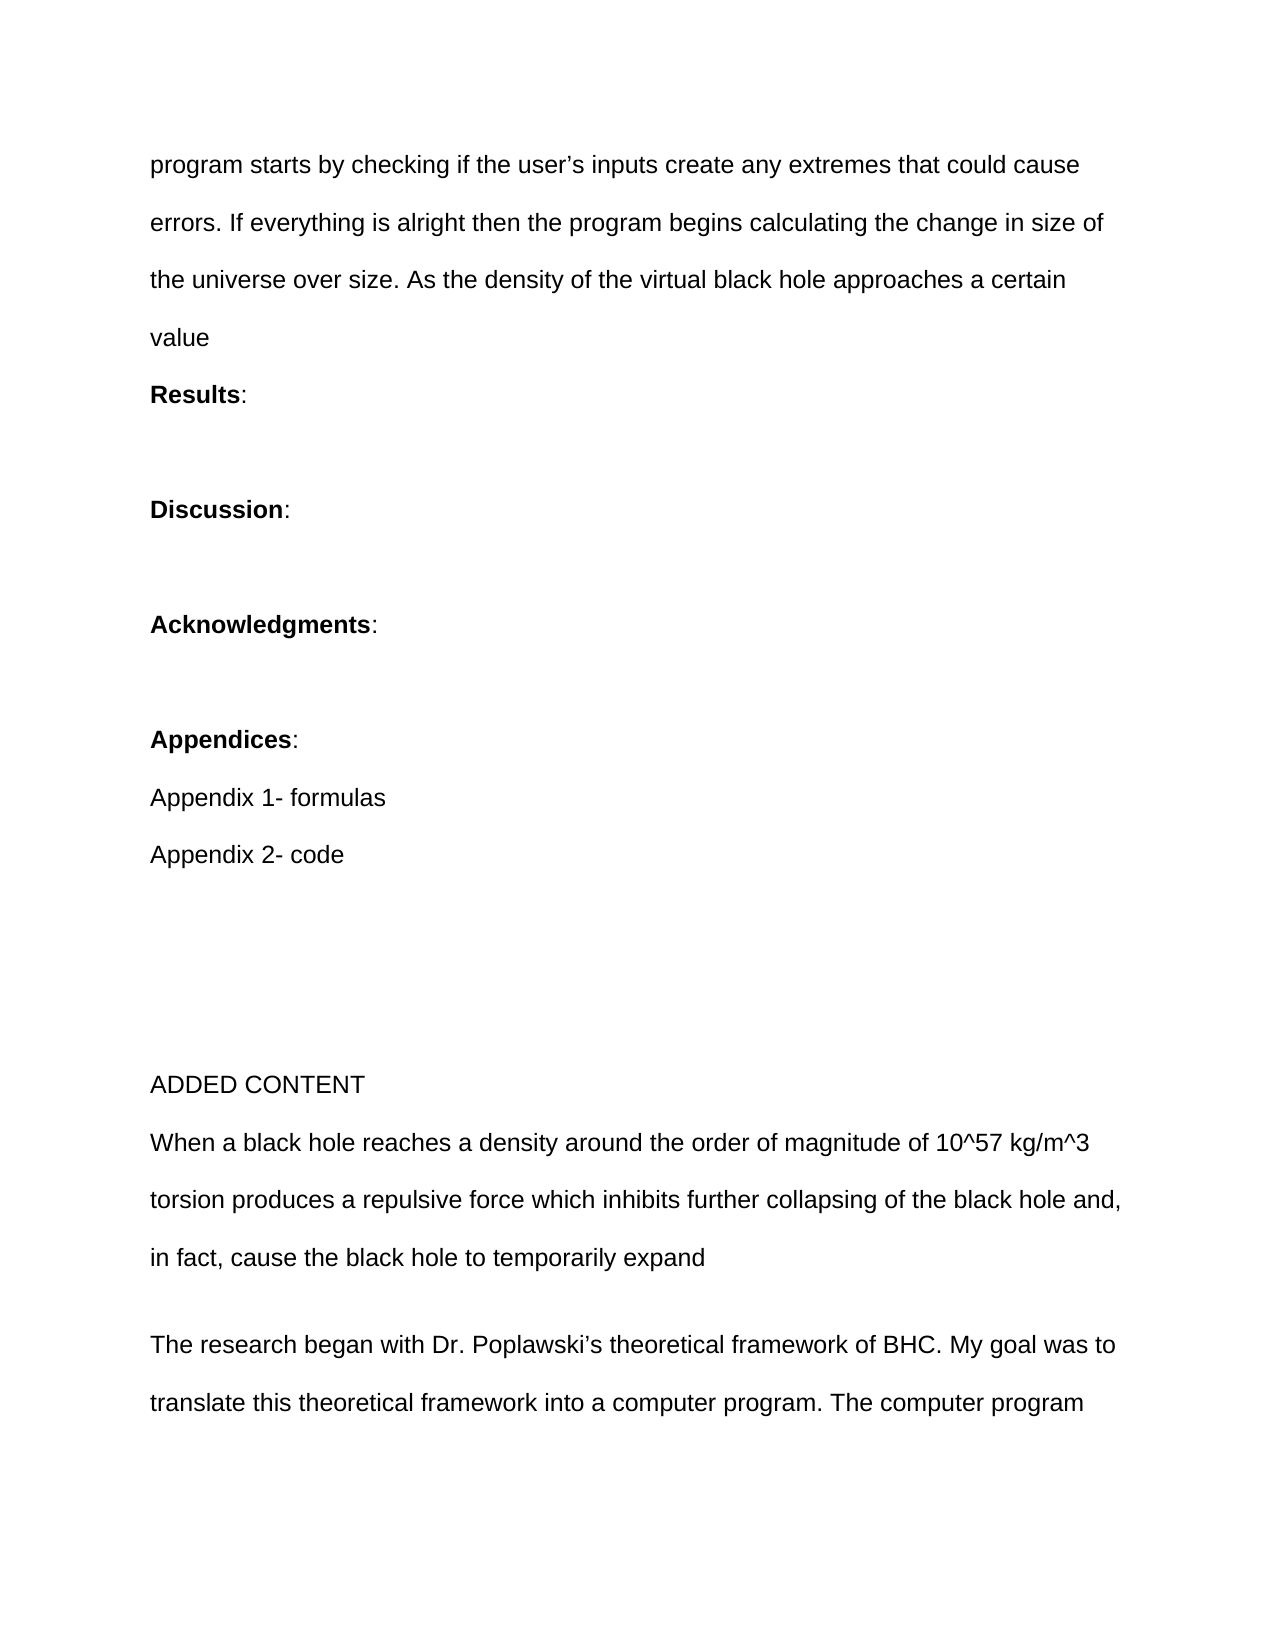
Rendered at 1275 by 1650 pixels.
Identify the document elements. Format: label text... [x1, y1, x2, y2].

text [150, 1330, 1125, 1416]
text ADDED CONTENT [150, 1070, 1125, 1099]
text Results: [150, 380, 1125, 409]
text Appendix 1- formulas [150, 782, 1125, 811]
text Acknowledgments: [150, 610, 1125, 639]
text Appendix 2- code [150, 840, 1125, 869]
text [150, 150, 1125, 351]
text Appendices: [150, 725, 1125, 754]
text Discussion: [150, 495, 1125, 524]
text When a black hole reaches a density around the order of magnitude of 10^57 kg/m^3 torsion produces a repulsive force which inhibits further collapsing of the black hole and, in fact, cause the black hole to temporarily expand [150, 1127, 1125, 1271]
